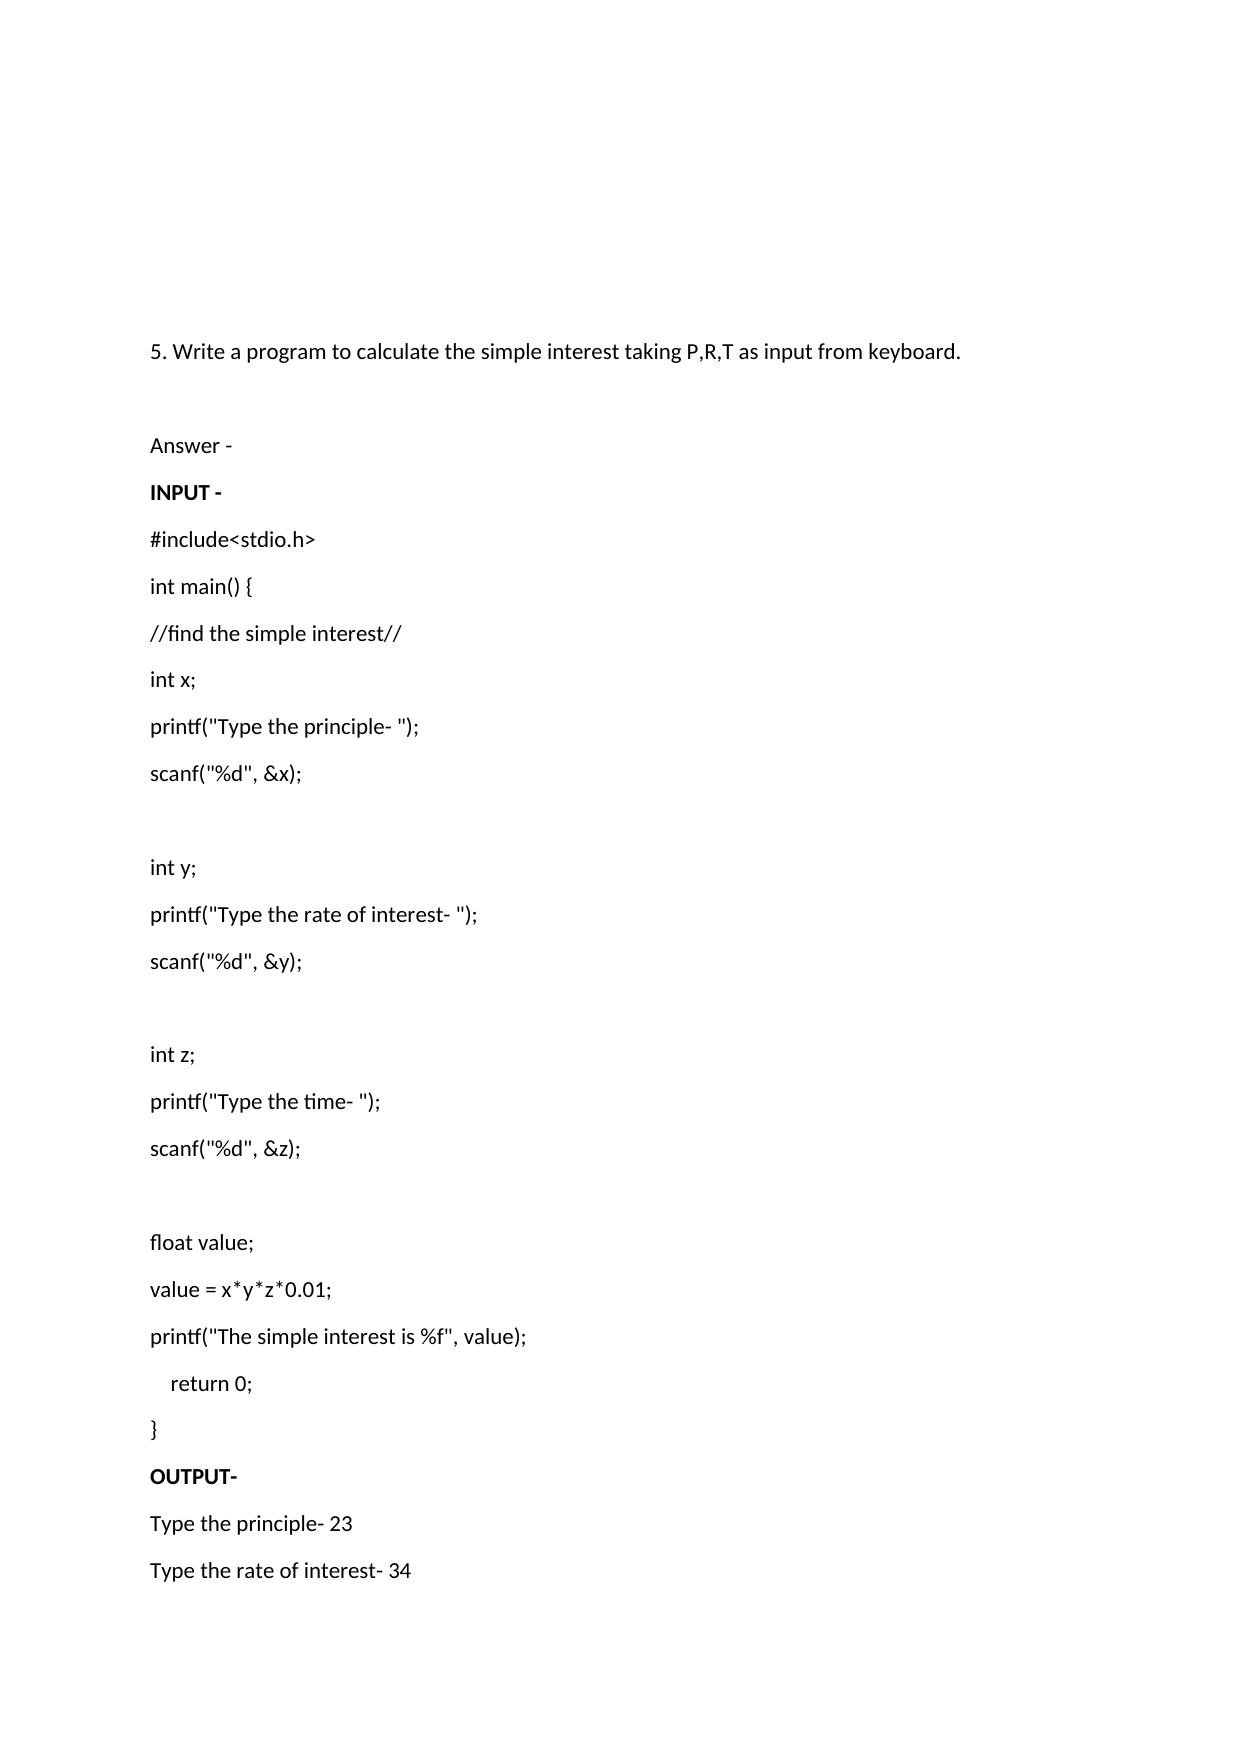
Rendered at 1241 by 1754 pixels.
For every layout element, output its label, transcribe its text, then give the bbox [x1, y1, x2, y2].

text Type the principle- 23 [150, 1509, 1090, 1537]
text return 0; [150, 1369, 1090, 1397]
text } [150, 1416, 1090, 1444]
text printf("Type the time- "); [150, 1087, 1090, 1116]
text int main() { [150, 572, 1090, 600]
text scanf("%d", &x); [150, 759, 1090, 787]
text value = x*y*z*0.01; [150, 1275, 1090, 1303]
text printf("Type the principle- "); [150, 712, 1090, 741]
text //find the simple interest// [150, 619, 1090, 647]
text printf("The simple interest is %f", value); [150, 1322, 1090, 1350]
text printf("Type the rate of interest- "); [150, 900, 1090, 928]
text OUTPUT- [150, 1462, 1090, 1491]
text scanf("%d", &z); [150, 1134, 1090, 1162]
text Answer - [150, 431, 1090, 459]
text int z; [150, 1041, 1090, 1069]
text int y; [150, 853, 1090, 881]
text #include<stdio.h> [150, 525, 1090, 553]
text Type the rate of interest- 34 [150, 1556, 1090, 1584]
text 5. Write a program to calculate the simple interest taking P,R,T as input from keyboard. [150, 337, 1090, 366]
text float value; [150, 1228, 1090, 1256]
text int x; [150, 666, 1090, 694]
text scanf("%d", &y); [150, 947, 1090, 975]
text INPUT - [150, 478, 1090, 506]
